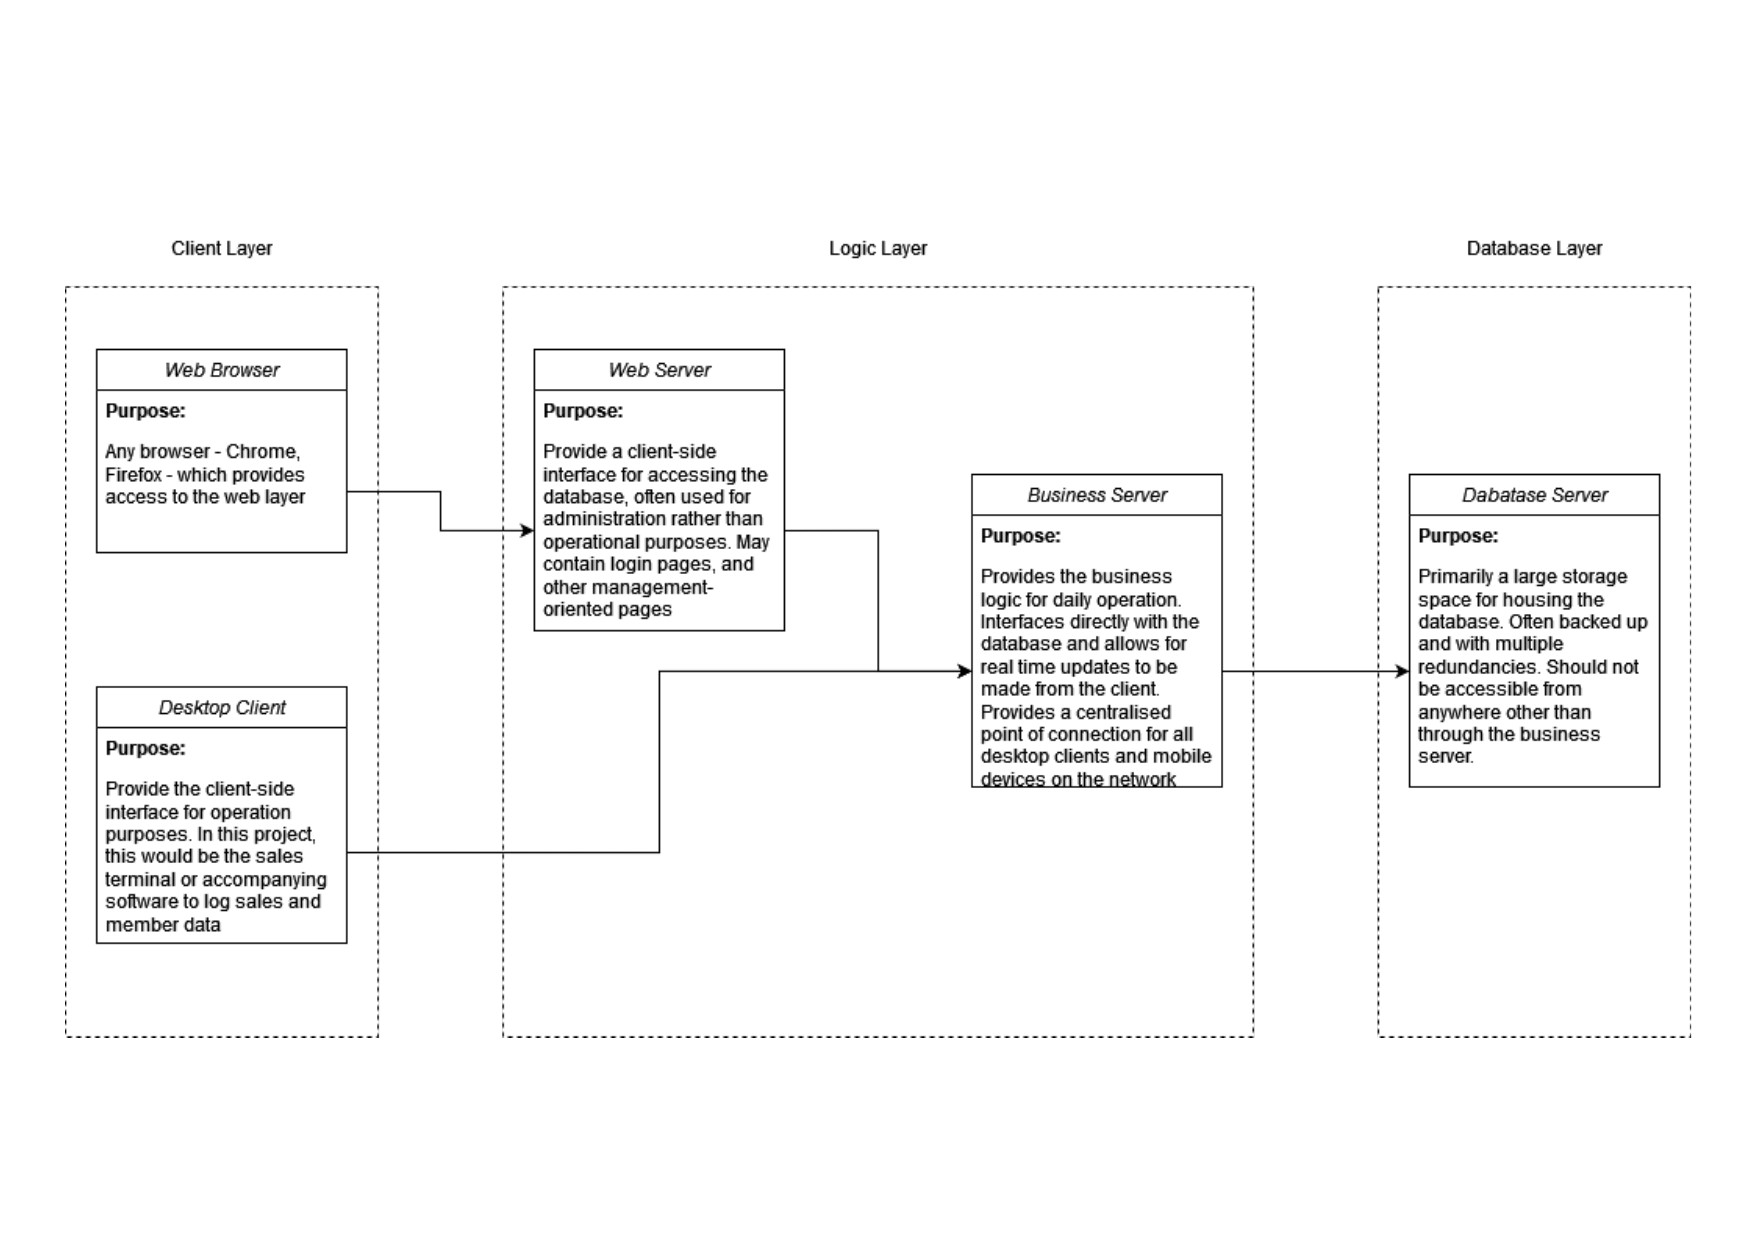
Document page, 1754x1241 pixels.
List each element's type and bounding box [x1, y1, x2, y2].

picture [65, 224, 1692, 1038]
